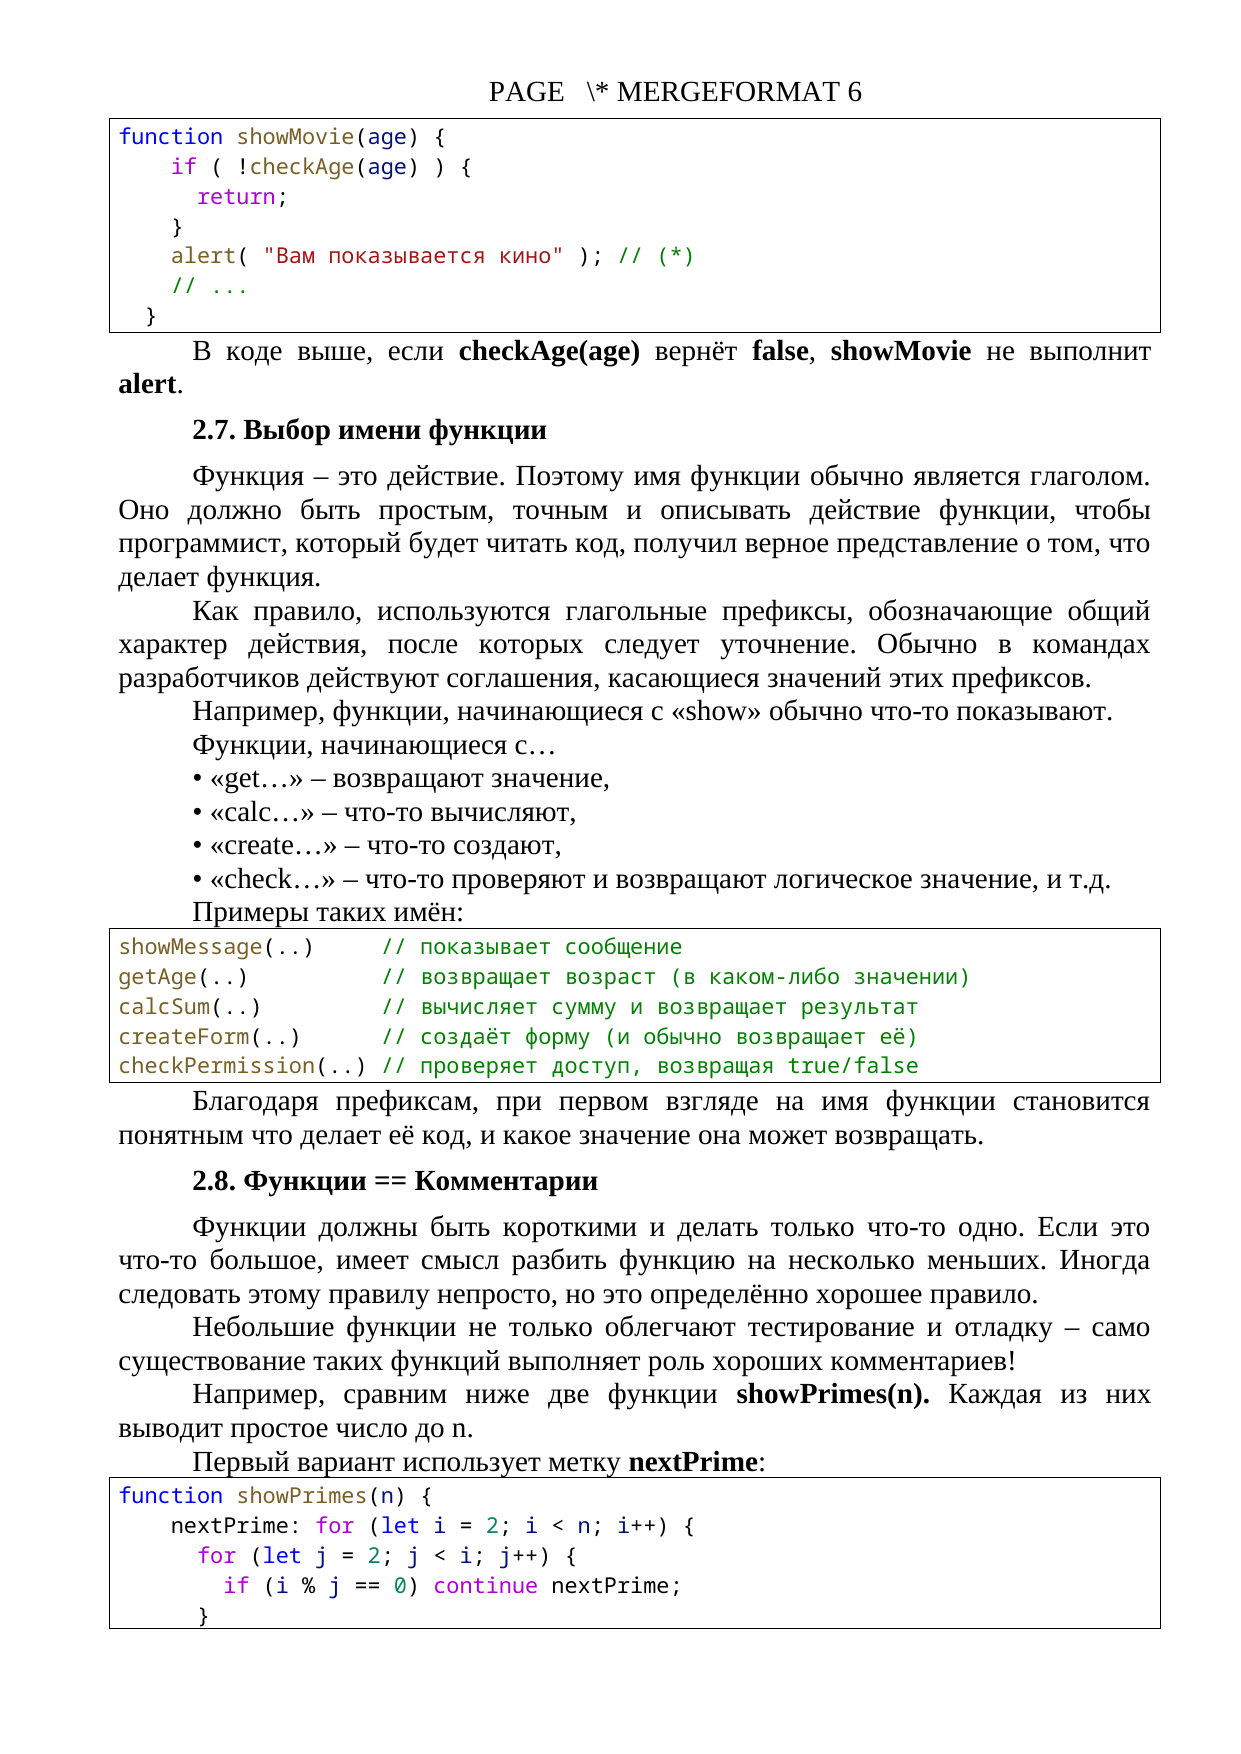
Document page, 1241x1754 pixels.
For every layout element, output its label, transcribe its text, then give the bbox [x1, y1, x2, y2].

text Функция – это действие. Поэтому имя функции обычно является глаголом. Оно должно быть простым, точным и описывать действие функции, чтобы программист, который будет читать код, получил верное представление о том, что делает функция. [118, 458, 1152, 593]
text if (i % j == 0) continue nextPrime; [118, 1570, 1152, 1599]
text Небольшие функции не только облегчают тестирование и отладку – само существование таких функций выполняет роль хороших комментариев! [118, 1309, 1152, 1377]
text if ( !checkAge(age) ) { [118, 151, 1152, 181]
text for (let j = 2; j < i; j++) { [118, 1540, 1152, 1570]
text Функции, начинающиеся с… [118, 727, 1152, 760]
list «get…» – возвращают значение, [118, 760, 1152, 794]
text function showMovie(age) { [110, 119, 1160, 151]
subtitle Выбор имени функции [118, 412, 1152, 446]
text В коде выше, если checkAge(age) вернёт false, showMovie не выполнит alert. [118, 333, 1152, 400]
text calcSum(..) // вычисляет сумму и возвращает результат [118, 991, 1152, 1021]
text getAge(..) // возвращает возраст (в каком-либо значении) [118, 961, 1152, 991]
text Как правило, используются глагольные префиксы, обозначающие общий характер действия, после которых следует уточнение. Обычно в командах разработчиков действуют соглашения, касающиеся значений этих префиксов. [118, 593, 1152, 693]
text function showPrimes(n) { [110, 1478, 1160, 1510]
text } [110, 297, 1160, 332]
text showMessage(..) // показывает сообщение [110, 929, 1160, 961]
text createForm(..) // создаёт форму (и обычно возвращает её) [118, 1021, 1152, 1047]
text } [118, 1599, 1152, 1628]
text checkPermission(..) // проверяет доступ, возвращая true/false [110, 1047, 1160, 1082]
text Первый вариант использует метку nextPrime: [118, 1444, 1152, 1477]
text return; [118, 181, 1152, 211]
text Благодаря префиксам, при первом взгляде на имя функции становится понятным что делает её код, и какое значение она может возвращать. [118, 1083, 1152, 1150]
text // ... [118, 270, 1152, 297]
text } [118, 211, 1152, 240]
text alert( "Вам показывается кино" ); // (*) [118, 240, 1152, 270]
subtitle Функции == Комментарии [118, 1163, 1152, 1196]
list «check…» – что-то проверяют и возвращают логическое значение, и т.д. [118, 861, 1152, 894]
list «create…» – что-то создают, [118, 827, 1152, 861]
text Примеры таких имён: [118, 894, 1152, 928]
text Функции должны быть короткими и делать только что-то одно. Если это что-то большое, имеет смысл разбить функцию на несколько меньших. Иногда следовать этому правилу непросто, но это определённо хорошее правило. [118, 1209, 1152, 1309]
text Например, сравним ниже две функции showPrimes(n). Каждая из них выводит простое число до n. [118, 1377, 1152, 1444]
text Например, функции, начинающиеся с «show» обычно что-то показывают. [118, 693, 1152, 727]
list «calc…» – что-то вычисляют, [118, 794, 1152, 827]
text nextPrime: for (let i = 2; i < n; i++) { [118, 1510, 1152, 1540]
